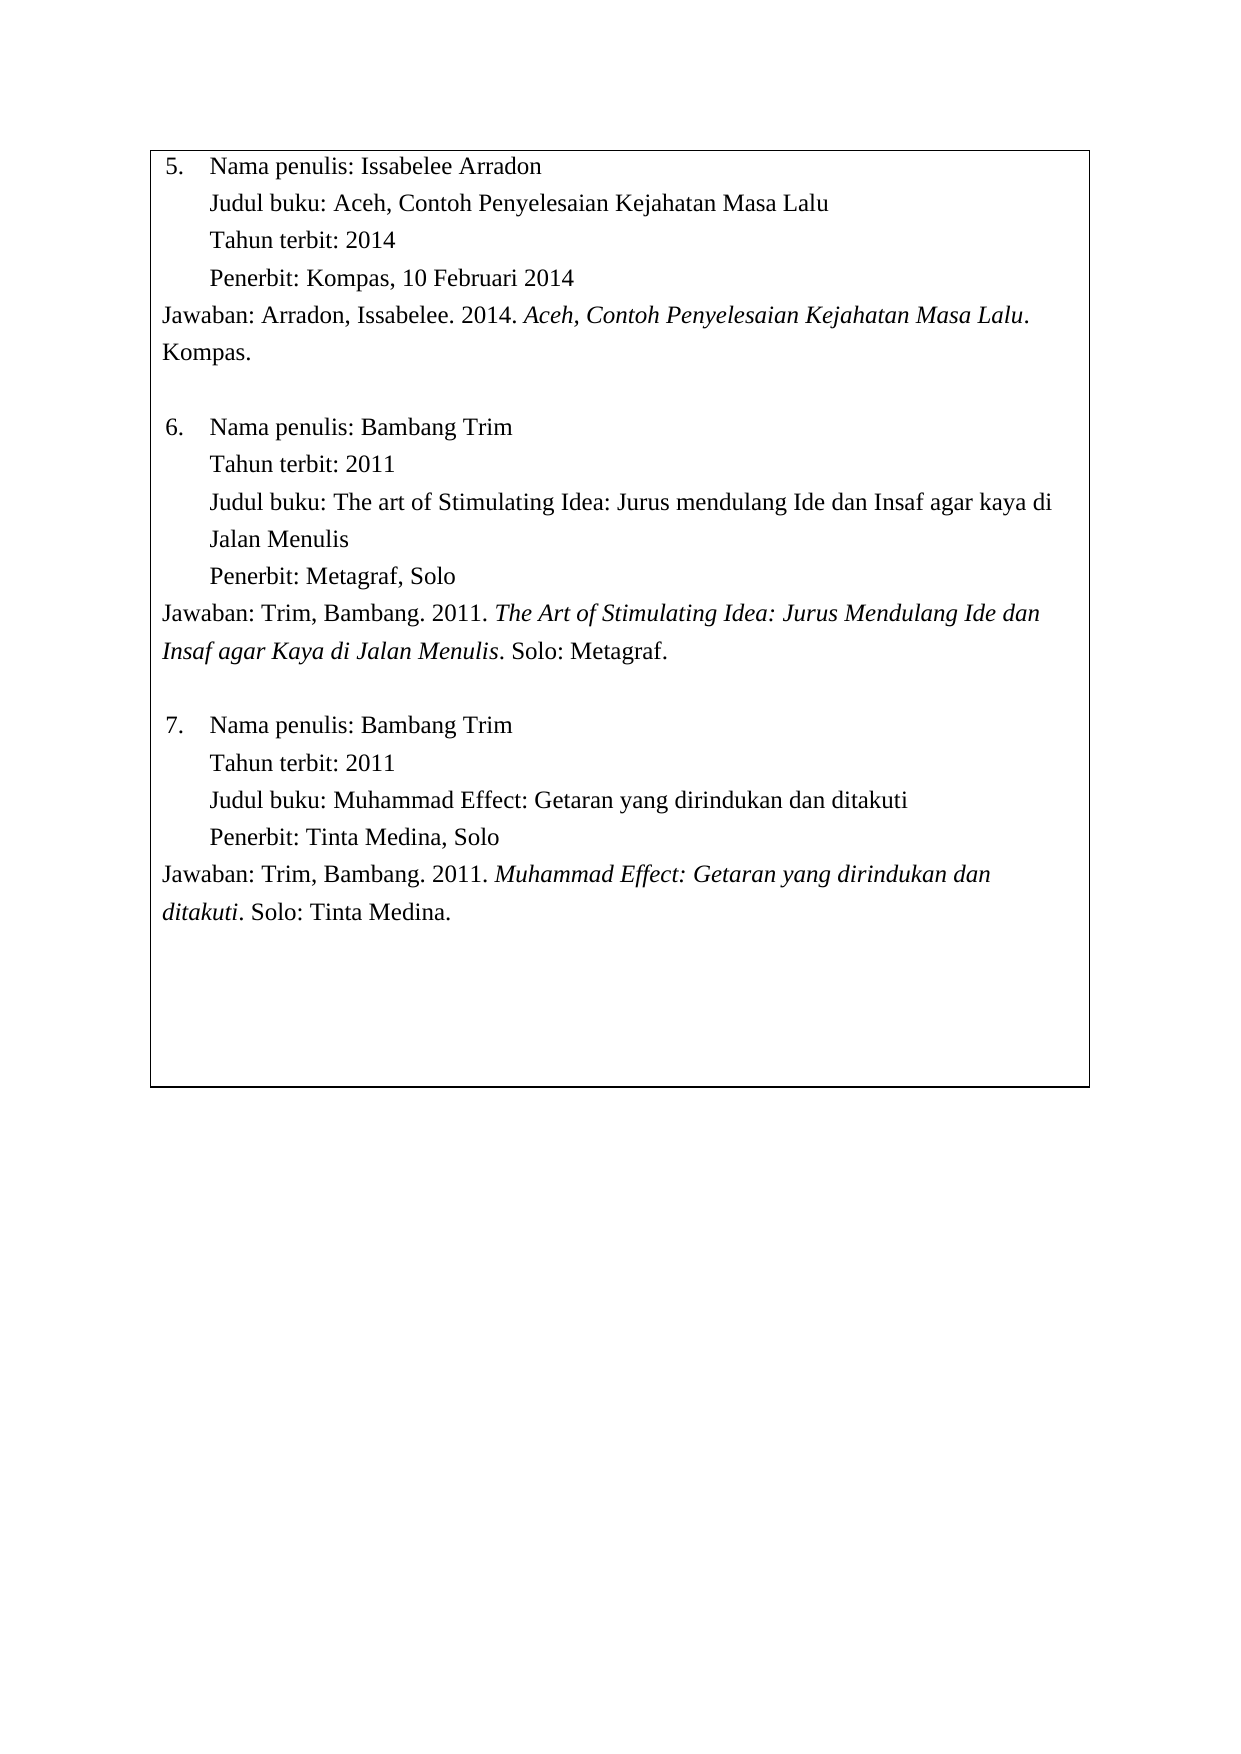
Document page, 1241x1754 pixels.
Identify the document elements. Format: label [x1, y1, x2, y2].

table_header [151, 151, 1089, 1086]
